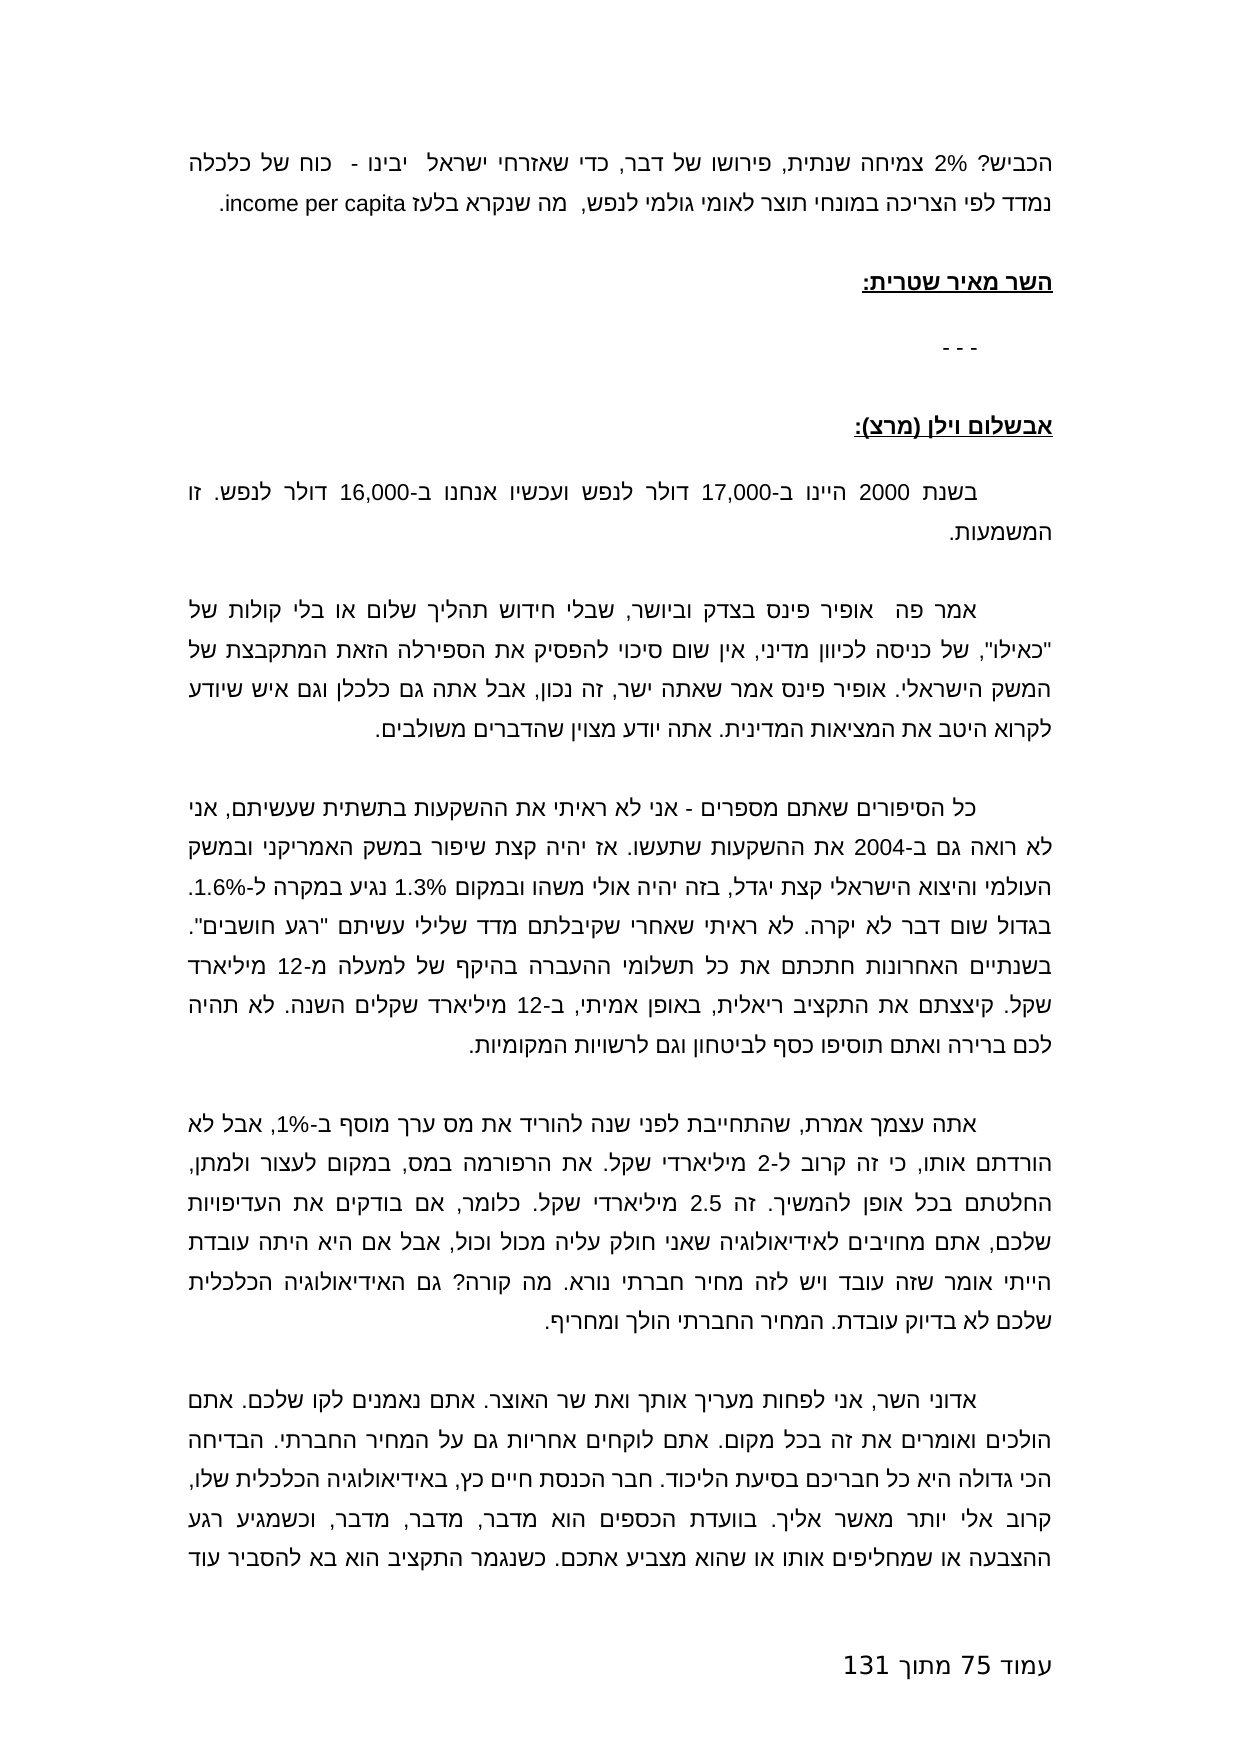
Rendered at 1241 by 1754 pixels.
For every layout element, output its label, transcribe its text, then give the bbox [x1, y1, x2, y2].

text בשנת 2000 היינו ב-17,000 דולר לנפש ועכשיו אנחנו ב-16,000 דולר לנפש. זו המשמעות. [187, 479, 1053, 545]
text כל הסיפורים שאתם מספרים - אני לא ראיתי את ההשקעות בתשתית שעשיתם, אני לא רואה גם ב-2004 את ההשקעות שתעשו. אז יהיה קצת שיפור במשק האמריקני ובמשק העולמי והיצוא הישראלי קצת יגדל, בזה יהיה אולי משהו ובמקום 1.3% נגיע במקרה ל-1.6%. בגדול שום דבר לא יקרה. לא ראיתי שאחרי שקיבלתם מדד שלילי עשיתם "רגע חושבים". בשנתיים האחרונות חתכתם את כל תשלומי ההעברה בהיקף של למעלה מ-12 מיליארד שקל. קיצצתם את התקציב ריאלית, באופן אמיתי, ב-12 מיליארד שקלים השנה. לא תהיה לכם ברירה ואתם תוסיפו כסף לביטחון וגם לרשויות המקומיות. [187, 795, 1053, 1058]
text אמר פה אופיר פינס בצדק וביושר, שבלי חידוש תהליך שלום או בלי קולות של "כאילו", של כניסה לכיוון מדיני, אין שום סיכוי להפסיק את הספירלה הזאת המתקבצת של המשק הישראלי. אופיר פינס אמר שאתה ישר, זה נכון, אבל אתה גם כלכלן וגם איש שיודע לקרוא היטב את המציאות המדינית. אתה יודע מצוין שהדברים משולבים. [187, 597, 1053, 742]
text - - - [187, 334, 1053, 361]
text אבשלום וילן (מרצ): [187, 413, 1053, 439]
text אתה עצמך אמרת, שהתחייבת לפני שנה להוריד את מס ערך מוסף ב-1%, אבל לא הורדתם אותו, כי זה קרוב ל-2 מיליארדי שקל. את הרפורמה במס, במקום לעצור ולמתן, החלטתם בכל אופן להמשיך. זה 2.5 מיליארדי שקל. כלומר, אם בודקים את העדיפויות שלכם, אתם מחויבים לאידיאולוגיה שאני חולק עליה מכול וכול, אבל אם היא היתה עובדת הייתי אומר שזה עובד ויש לזה מחיר חברתי נורא. מה קורה? גם האידיאולוגיה הכלכלית שלכם לא בדיוק עובדת. המחיר החברתי הולך ומחריף. [187, 1111, 1053, 1334]
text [187, 1387, 1053, 1571]
text השר מאיר שטרית: [187, 268, 1053, 295]
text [187, 150, 1053, 216]
